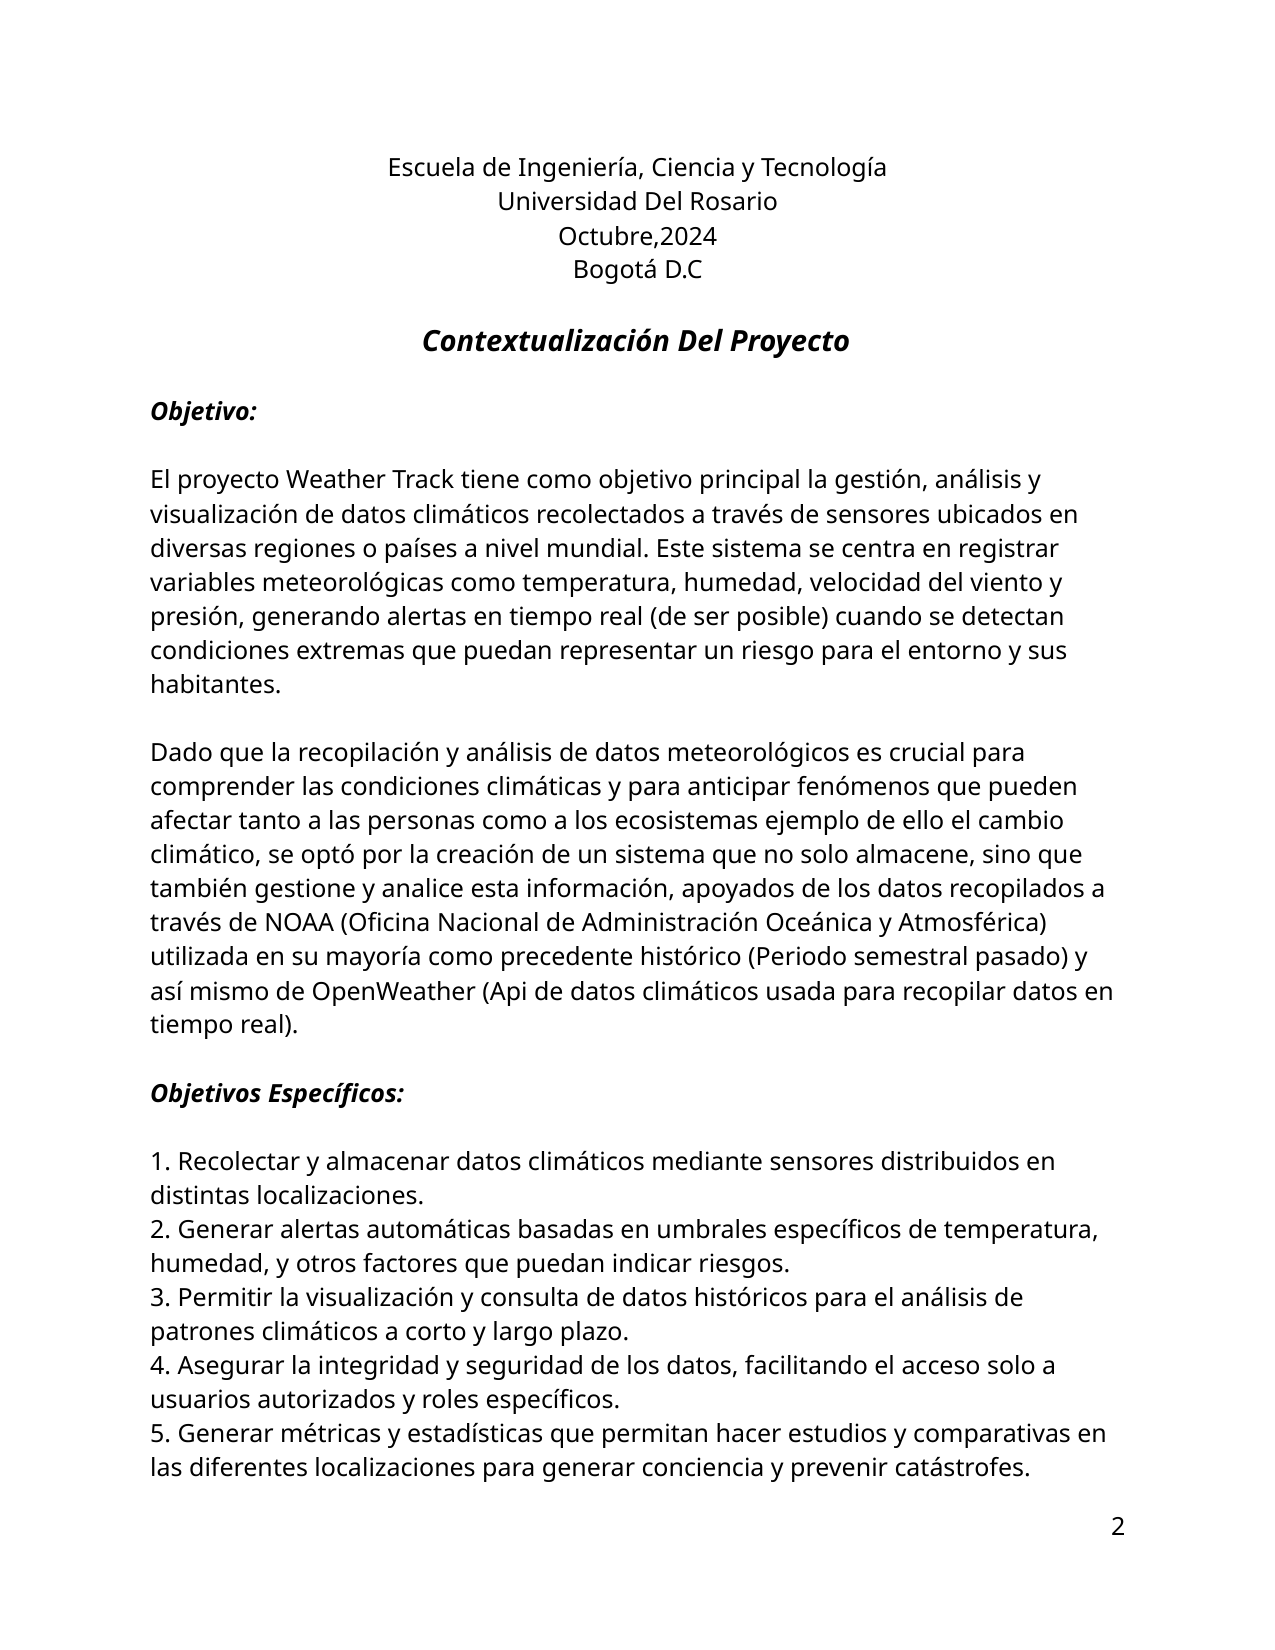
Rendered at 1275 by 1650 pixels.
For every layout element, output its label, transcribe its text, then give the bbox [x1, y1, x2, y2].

text El proyecto Weather Track tiene como objetivo principal la gestión, análisis y visualización de datos climáticos recolectados a través de sensores ubicados en diversas regiones o países a nivel mundial. Este sistema se centra en registrar variables meteorológicas como temperatura, humedad, velocidad del viento y presión, generando alertas en tiempo real (de ser posible) cuando se detectan condiciones extremas que puedan representar un riesgo para el entorno y sus habitantes. [150, 462, 1125, 701]
text 2. Generar alertas automáticas basadas en umbrales específicos de temperatura, humedad, y otros factores que puedan indicar riesgos. [150, 1212, 1125, 1280]
text Contextualización Del Proyecto [150, 320, 1125, 360]
text 3. Permitir la visualización y consulta de datos históricos para el análisis de patrones climáticos a corto y largo plazo. [150, 1280, 1125, 1348]
text Universidad Del Rosario [150, 184, 1125, 218]
text 1. Recolectar y almacenar datos climáticos mediante sensores distribuidos en distintas localizaciones. [150, 1143, 1125, 1212]
text Objetivos Específicos: [150, 1075, 1125, 1109]
text Objetivo: [150, 394, 1125, 428]
text Escuela de Ingeniería, Ciencia y Tecnología [150, 150, 1125, 184]
text Bogotá D.C [150, 252, 1125, 286]
text Octubre,2024 [150, 218, 1125, 252]
text 5. Generar métricas y estadísticas que permitan hacer estudios y comparativas en las diferentes localizaciones para generar conciencia y prevenir catástrofes. [150, 1416, 1125, 1484]
text 4. Asegurar la integridad y seguridad de los datos, facilitando el acceso solo a usuarios autorizados y roles específicos. [150, 1348, 1125, 1416]
text Dado que la recopilación y análisis de datos meteorológicos es crucial para comprender las condiciones climáticas y para anticipar fenómenos que pueden afectar tanto a las personas como a los ecosistemas ejemplo de ello el cambio climático, se optó por la creación de un sistema que no solo almacene, sino que también gestione y analice esta información, apoyados de los datos recopilados a través de NOAA (Oficina Nacional de Administración Oceánica y Atmosférica) utilizada en su mayoría como precedente histórico (Periodo semestral pasado) y así mismo de OpenWeather (Api de datos climáticos usada para recopilar datos en tiempo real). [150, 735, 1125, 1041]
